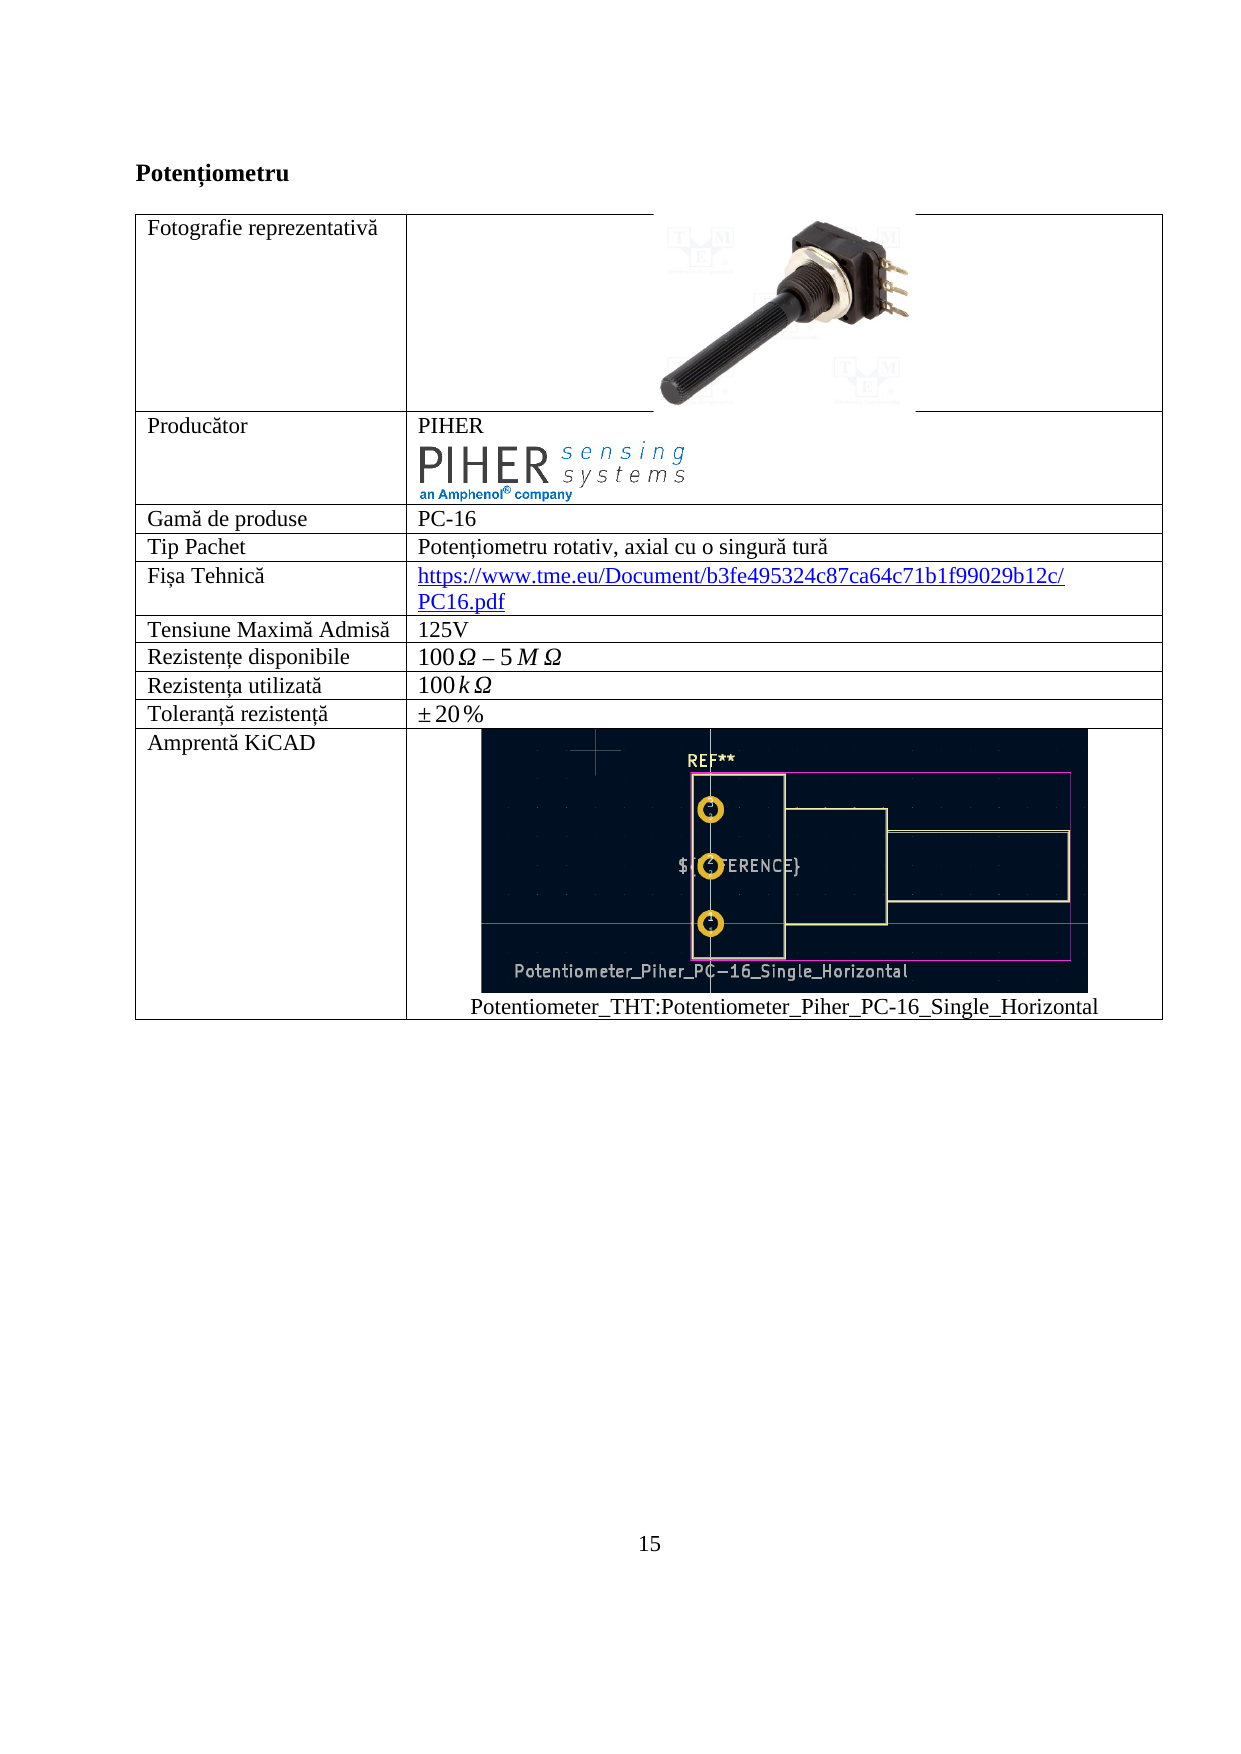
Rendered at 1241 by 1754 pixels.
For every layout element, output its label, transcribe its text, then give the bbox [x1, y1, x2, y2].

table_cell – [407, 643, 1162, 671]
table_cell 125V [407, 616, 1162, 642]
table_cell Rezistența utilizată [136, 672, 406, 699]
table_cell Gamă de produse [136, 505, 406, 532]
table_cell Rezistențe disponibile [136, 643, 406, 671]
subtitle Potențiometru [135, 158, 1163, 187]
table_cell Amprentă KiCAD [136, 729, 406, 1019]
picture [653, 214, 916, 412]
table_cell [407, 672, 1162, 699]
table_cell Fișa Tehnică [136, 562, 406, 614]
table_cell https://www.tme.eu/Document/b3fe495324c87ca64c71b1f99029b12c/PC16.pdf [407, 562, 1162, 614]
table_cell Toleranță rezistență [136, 700, 406, 728]
table_cell PIHER [407, 412, 1162, 504]
table_cell [407, 700, 1162, 728]
table_header [407, 215, 653, 411]
picture [481, 729, 1088, 993]
picture [417, 438, 687, 504]
table_cell Potentiometer_THT:Potentiometer_Piher_PC-16_Single_Horizontal [407, 729, 1162, 1019]
table_cell Producător [136, 412, 406, 504]
table_header [916, 215, 1162, 411]
table_cell Tip Pachet [136, 534, 406, 561]
table_cell PC-16 [407, 505, 1162, 532]
table_cell Tensiune Maximă Admisă [136, 616, 406, 642]
table_header Fotografie reprezentativă [136, 215, 406, 411]
table_cell Potențiometru rotativ, axial cu o singură tură [407, 534, 1162, 561]
